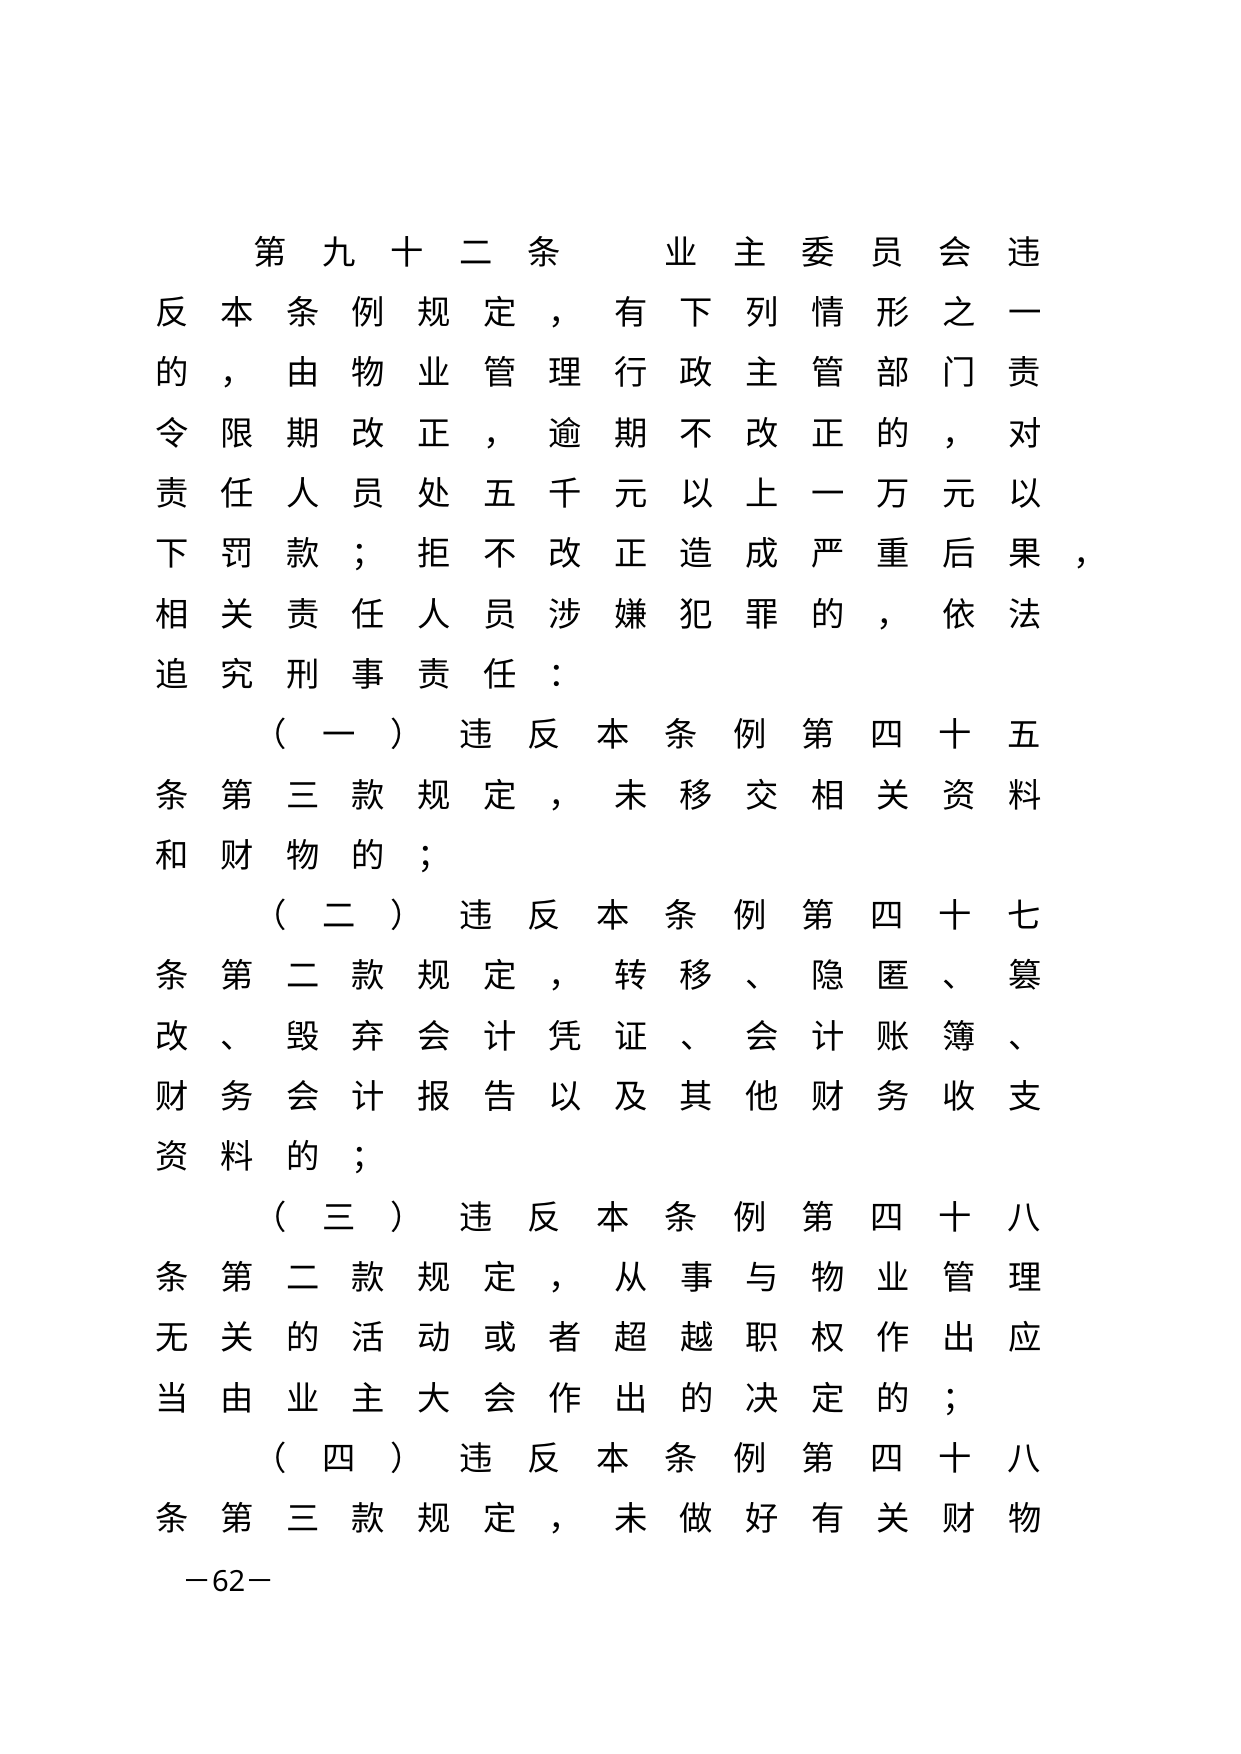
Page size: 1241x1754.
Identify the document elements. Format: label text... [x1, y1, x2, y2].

text （四）违反本条例第四十八条第三款规定，未做好有关财物清算和资料清理工作或者未移交给镇政府、街道办代为保管的。 [155, 1426, 1073, 1546]
text 第九十二条 业主委员会违反本条例规定，有下列情形之一的，由物业管理行政主管部门责令限期改正，逾期不改正的，对责任人员处五千元以上一万元以下罚款；拒不改正造成严重后果，相关责任人员涉嫌犯罪的，依法追究刑事责任： [155, 219, 1073, 702]
text （三）违反本条例第四十八条第二款规定，从事与物业管理无关的活动或者超越职权作出应当由业主大会作出的决定的； [155, 1184, 1073, 1426]
text （一）违反本条例第四十五条第三款规定，未移交相关资料和财物的； [155, 702, 1073, 883]
text （二）违反本条例第四十七条第二款规定，转移、隐匿、篡改、毁弃会计凭证、会计账簿、财务会计报告以及其他财务收支资料的； [155, 883, 1073, 1184]
